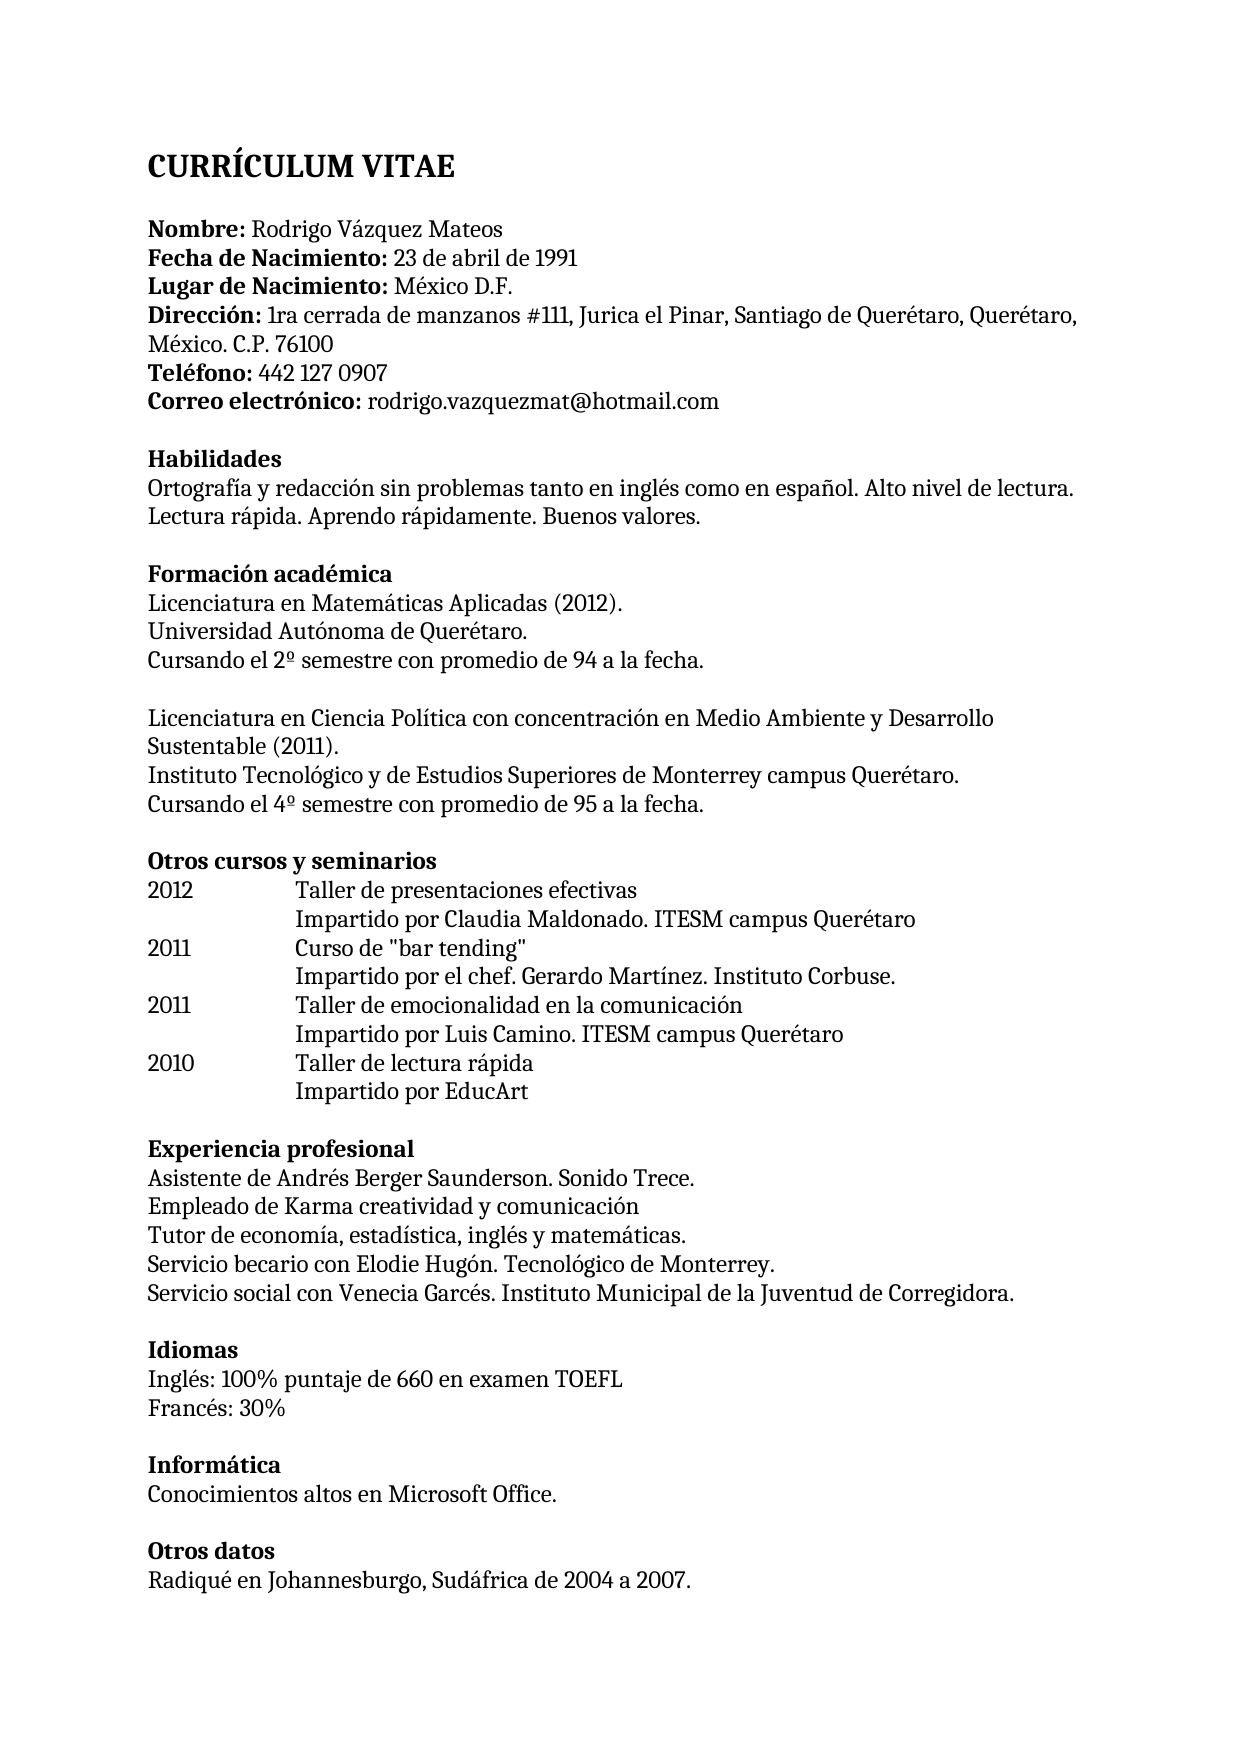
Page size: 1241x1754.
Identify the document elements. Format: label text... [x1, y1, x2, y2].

text Experiencia profesional [148, 1135, 1092, 1163]
text Impartido por el chef. Gerardo Martínez. Instituto Corbuse. [148, 962, 1092, 991]
text Licenciatura en Matemáticas Aplicadas (2012). [148, 588, 1092, 617]
text Nombre: Rodrigo Vázquez Mateos [148, 215, 1092, 243]
text 2011 Taller de emocionalidad en la comunicación [148, 991, 1092, 1020]
text Otros datos [148, 1537, 1092, 1566]
text Asistente de Andrés Berger Saunderson. Sonido Trece. [148, 1163, 1092, 1192]
text Impartido por EducArt [148, 1077, 1092, 1106]
text Dirección: 1ra cerrada de manzanos #111, Jurica el Pinar, Santiago de Querétaro, Querétaro, México. C.P. 76100 [148, 301, 1092, 358]
text Inglés: 100% puntaje de 660 en examen TOEFL [148, 1365, 1092, 1393]
text Licenciatura en Ciencia Política con concentración en Medio Ambiente y Desarrollo Sustentable (2011). [148, 703, 1092, 761]
text CURRÍCULUM VITAE [148, 148, 1092, 186]
text Conocimientos altos en Microsoft Office. [148, 1480, 1092, 1508]
text Correo electrónico: rodrigo.vazquezmat@hotmail.com [148, 387, 1092, 416]
text Impartido por Claudia Maldonado. ITESM campus Querétaro [148, 905, 1092, 933]
text Empleado de Karma creatividad y comunicación [148, 1192, 1092, 1221]
text Cursando el 2º semestre con promedio de 94 a la fecha. [148, 646, 1092, 675]
text Formación académica [148, 560, 1092, 588]
text Radiqué en Johannesburgo, Sudáfrica de 2004 a 2007. [148, 1566, 1092, 1595]
text Servicio social con Venecia Garcés. Instituto Municipal de la Juventud de Corregidora. [148, 1278, 1092, 1307]
text 2011 Curso de "bar tending" [148, 933, 1092, 962]
text 2012 Taller de presentaciones efectivas [148, 876, 1092, 905]
text Informática [148, 1451, 1092, 1480]
text Habilidades [148, 445, 1092, 473]
text Servicio becario con Elodie Hugón. Tecnológico de Monterrey. [148, 1250, 1092, 1278]
text Lugar de Nacimiento: México D.F. [148, 272, 1092, 301]
text Fecha de Nacimiento: 23 de abril de 1991 [148, 243, 1092, 272]
text Teléfono: 442 127 0907 [148, 358, 1092, 387]
text Instituto Tecnológico y de Estudios Superiores de Monterrey campus Querétaro. [148, 761, 1092, 790]
text Universidad Autónoma de Querétaro. [148, 617, 1092, 646]
text Francés: 30% [148, 1393, 1092, 1422]
text Ortografía y redacción sin problemas tanto en inglés como en español. Alto nivel de lectura. Lectura rápida. Aprendo rápidamente. Buenos valores. [148, 473, 1092, 531]
text Cursando el 4º semestre con promedio de 95 a la fecha. [148, 790, 1092, 818]
text 2010 Taller de lectura rápida [148, 1048, 1092, 1077]
text Idiomas [148, 1336, 1092, 1365]
text Otros cursos y seminarios [148, 847, 1092, 876]
text Impartido por Luis Camino. ITESM campus Querétaro [148, 1020, 1092, 1048]
text Tutor de economía, estadística, inglés y matemáticas. [148, 1221, 1092, 1250]
